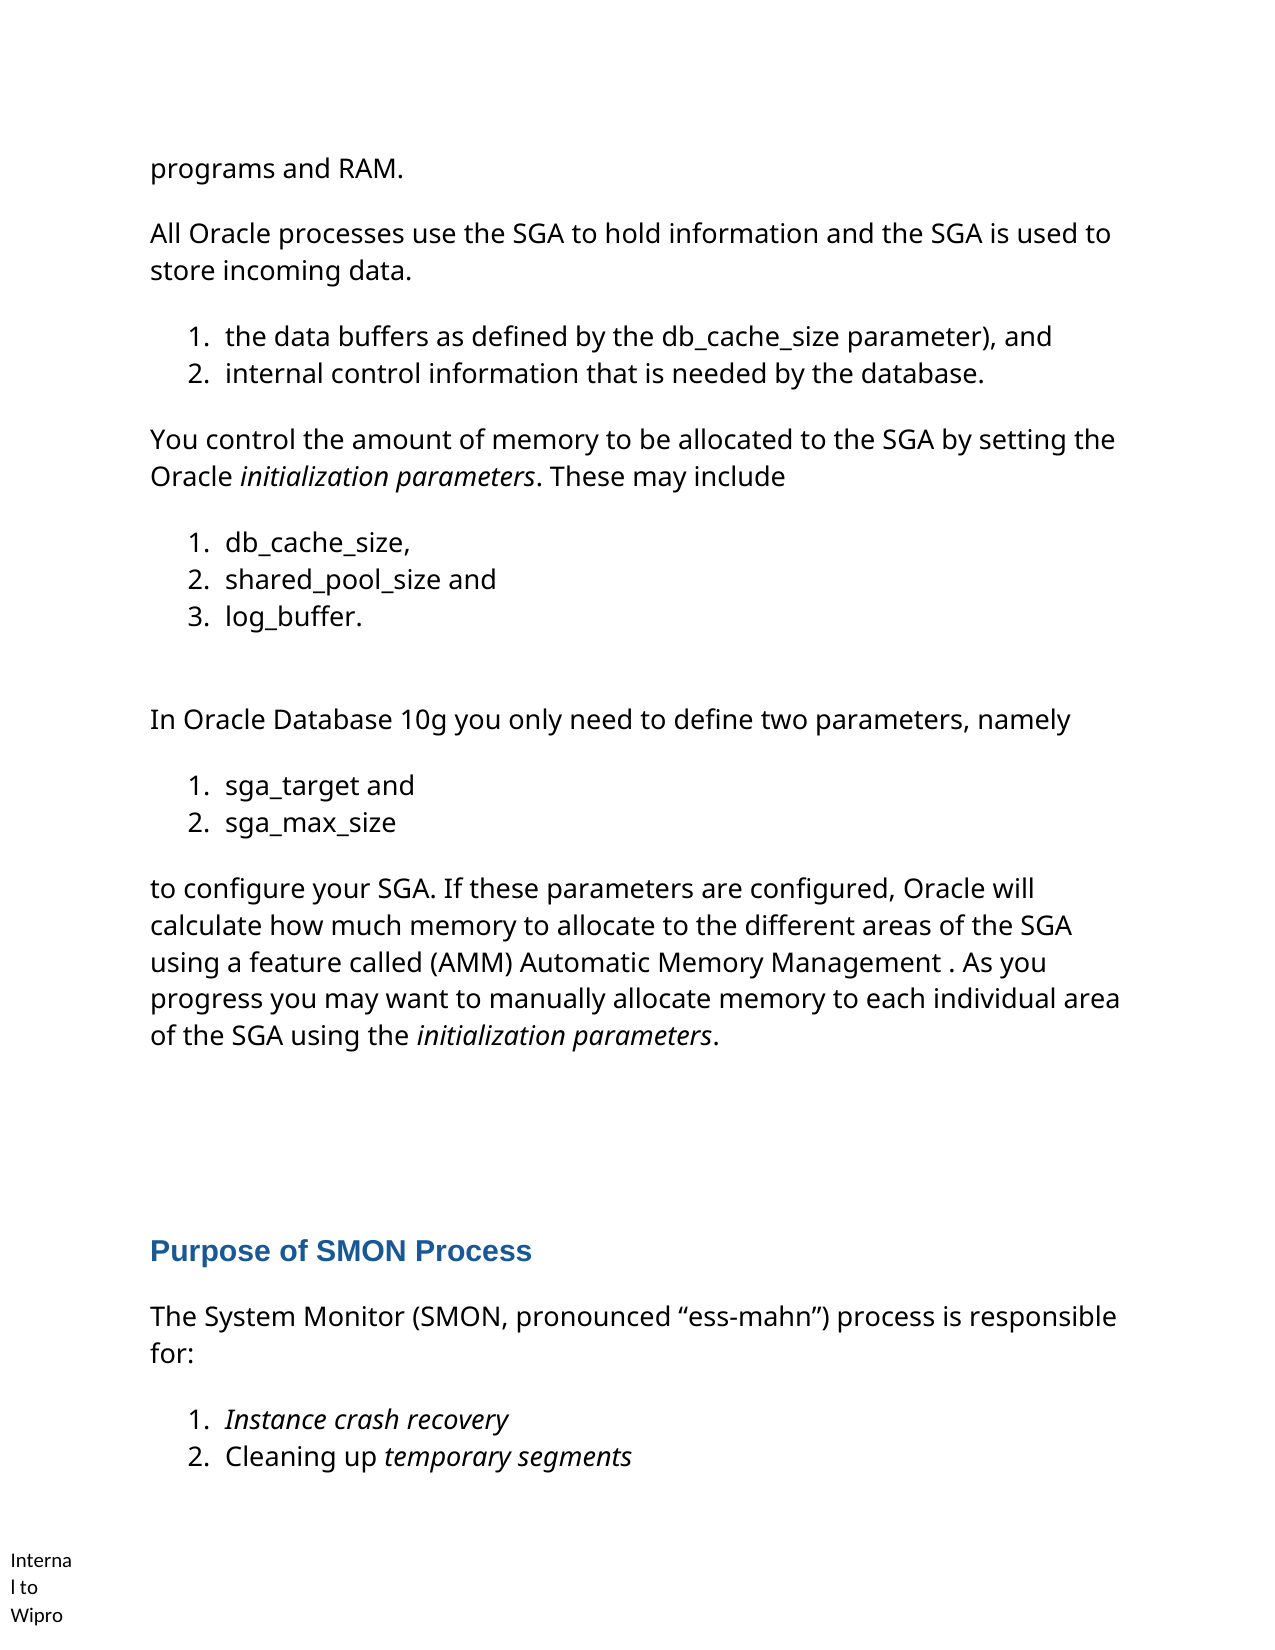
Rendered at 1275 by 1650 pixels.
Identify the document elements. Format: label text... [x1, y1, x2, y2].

list Instance crash recovery [187, 1400, 1125, 1437]
text The System Monitor (SMON, pronounced “ess-mahn”) process is responsible for: [150, 1297, 1125, 1371]
list Cleaning up temporary segments [187, 1437, 1125, 1474]
list log_buffer. [187, 597, 1125, 634]
list internal control information that is needed by the database. [187, 355, 1125, 392]
text You control the amount of memory to be allocated to the SGA by setting the Oracle initialization parameters. These may include [150, 421, 1125, 494]
list db_cache_size, [187, 524, 1125, 561]
list shared_pool_size and [187, 561, 1125, 597]
text In Oracle Database 10g you only need to define two parameters, namely [150, 663, 1125, 737]
list sga_target and [187, 766, 1125, 803]
list the data buffers as defined by the db_cache_size parameter), and [187, 318, 1125, 355]
text Purpose of SMON Process [150, 1233, 1125, 1268]
text All Oracle processes use the SGA to hold information and the SGA is used to store incoming data. [150, 215, 1125, 289]
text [150, 150, 1125, 215]
list sga_max_size [187, 803, 1125, 840]
text to configure your SGA. If these parameters are configured, Oracle will calculate how much memory to allocate to the different areas of the SGA using a feature called (AMM) Automatic Memory Management . As you progress you may want to manually allocate memory to each individual area of the SGA using the initialization parameters. [150, 869, 1125, 1054]
